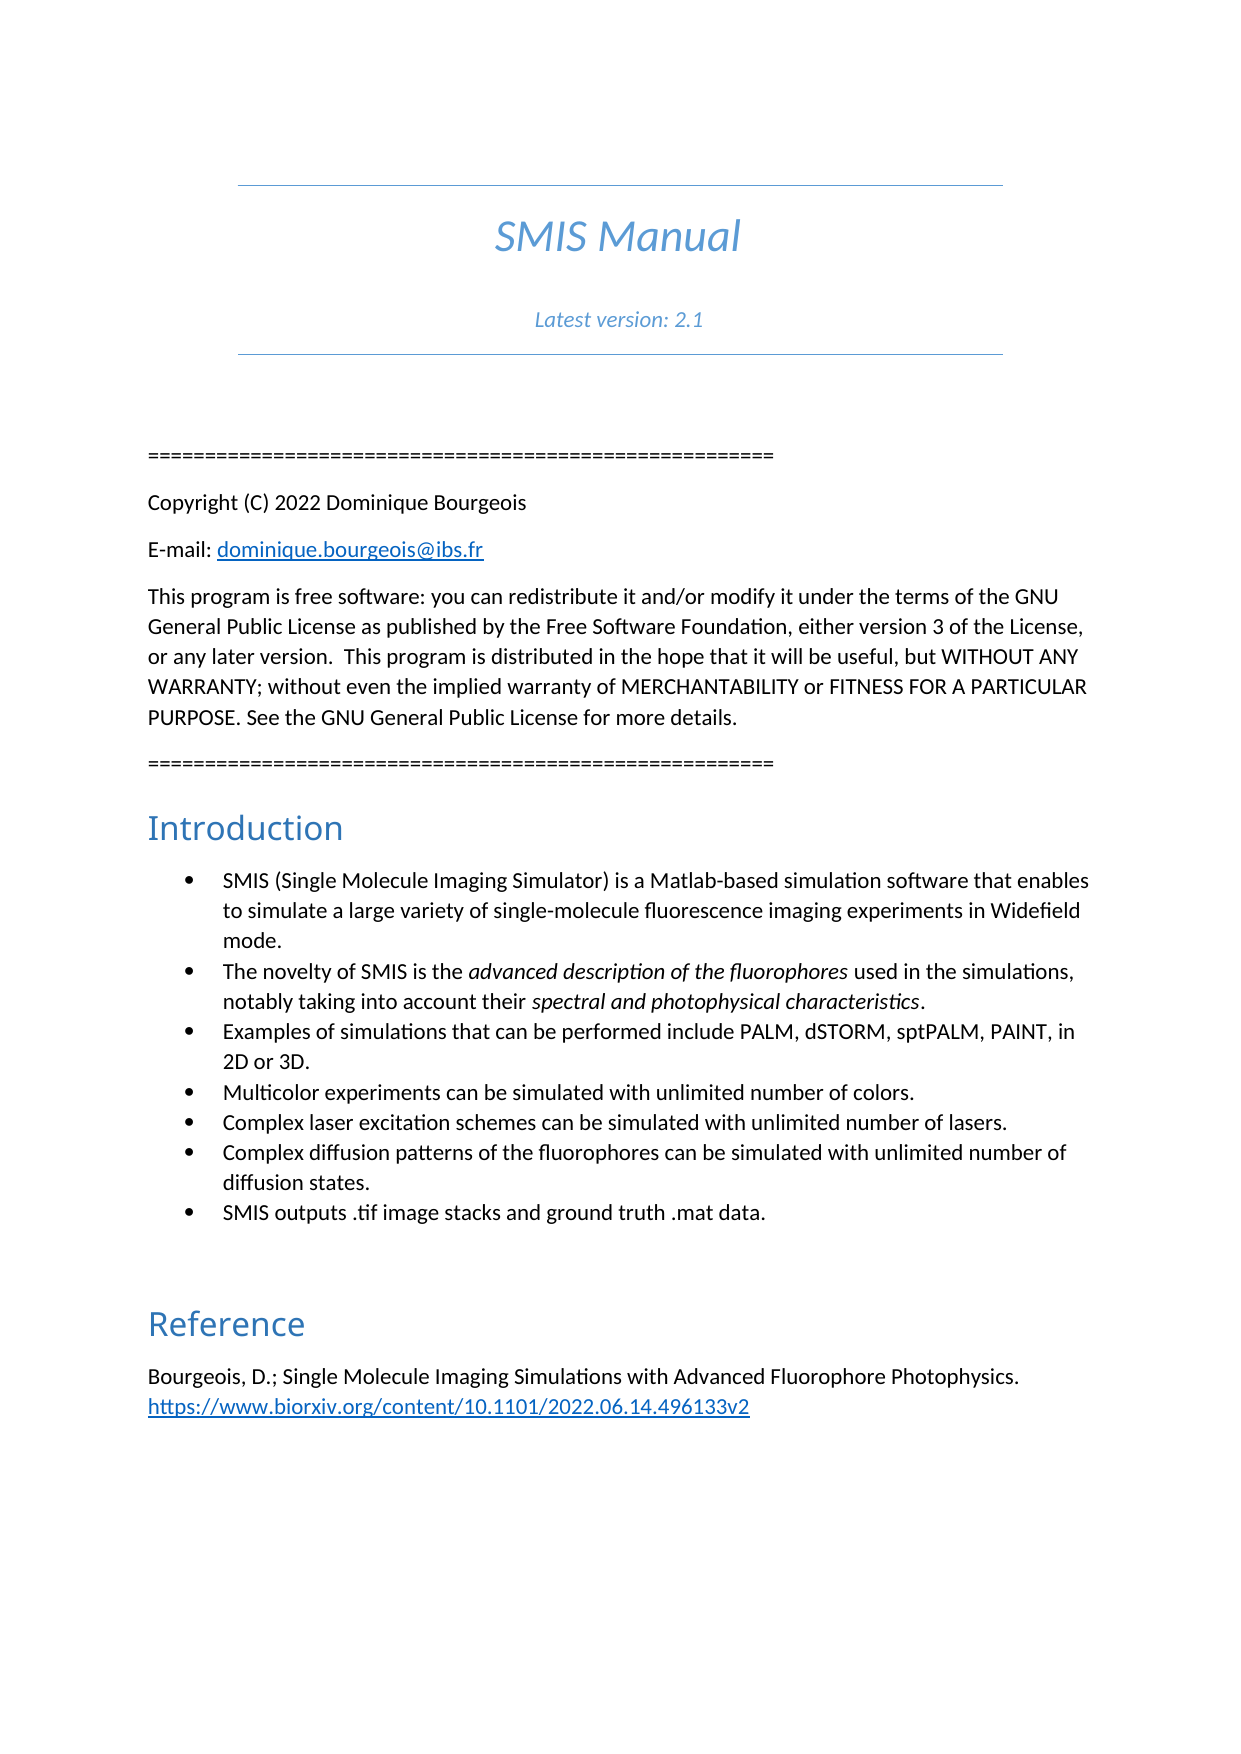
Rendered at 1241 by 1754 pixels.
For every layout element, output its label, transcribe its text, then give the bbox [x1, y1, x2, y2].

text SMIS Manual [238, 186, 1003, 263]
list SMIS (Single Molecule Imaging Simulator) is a Matlab-based simulation software that enables to simulate a large variety of single-molecule fluorescence imaging experiments in Widefield mode. [185, 866, 1093, 955]
list Examples of simulations that can be performed include PALM, dSTORM, sptPALM, PAINT, in 2D or 3D. [185, 1017, 1093, 1076]
text E-mail: dominique.bourgeois@ibs.fr [148, 535, 1093, 563]
text Copyright (C) 2022 Dominique Bourgeois [148, 488, 1093, 516]
text ======================================================= [148, 749, 1093, 778]
list SMIS outputs .tif image stacks and ground truth .mat data. [185, 1198, 1093, 1227]
list The novelty of SMIS is the advanced description of the fluorophores used in the simulations, notably taking into account their spectral and photophysical characteristics. [185, 957, 1093, 1015]
text Latest version: 2.1 [238, 283, 1003, 354]
list Complex laser excitation schemes can be simulated with unlimited number of lasers. [185, 1108, 1093, 1136]
text This program is free software: you can redistribute it and/or modify it under the terms of the GNU General Public License as published by the Free Software Foundation, either version 3 of the License, or any later version. This program is distributed in the hope that it will be useful, but WITHOUT ANY WARRANTY; without even the implied warranty of MERCHANTABILITY or FITNESS FOR A PARTICULAR PURPOSE. See the GNU General Public License for more details. [148, 582, 1093, 731]
subtitle Introduction [148, 805, 1093, 850]
list Multicolor experiments can be simulated with unlimited number of colors. [185, 1078, 1093, 1106]
text ======================================================= [148, 441, 1093, 469]
list Complex diffusion patterns of the fluorophores can be simulated with unlimited number of diffusion states. [185, 1138, 1093, 1196]
subtitle Reference [148, 1301, 1093, 1346]
text Bourgeois, D.; Single Molecule Imaging Simulations with Advanced Fluorophore Photophysics. https://www.biorxiv.org/content/10.1101/2022.06.14.496133v2 [148, 1362, 1093, 1420]
